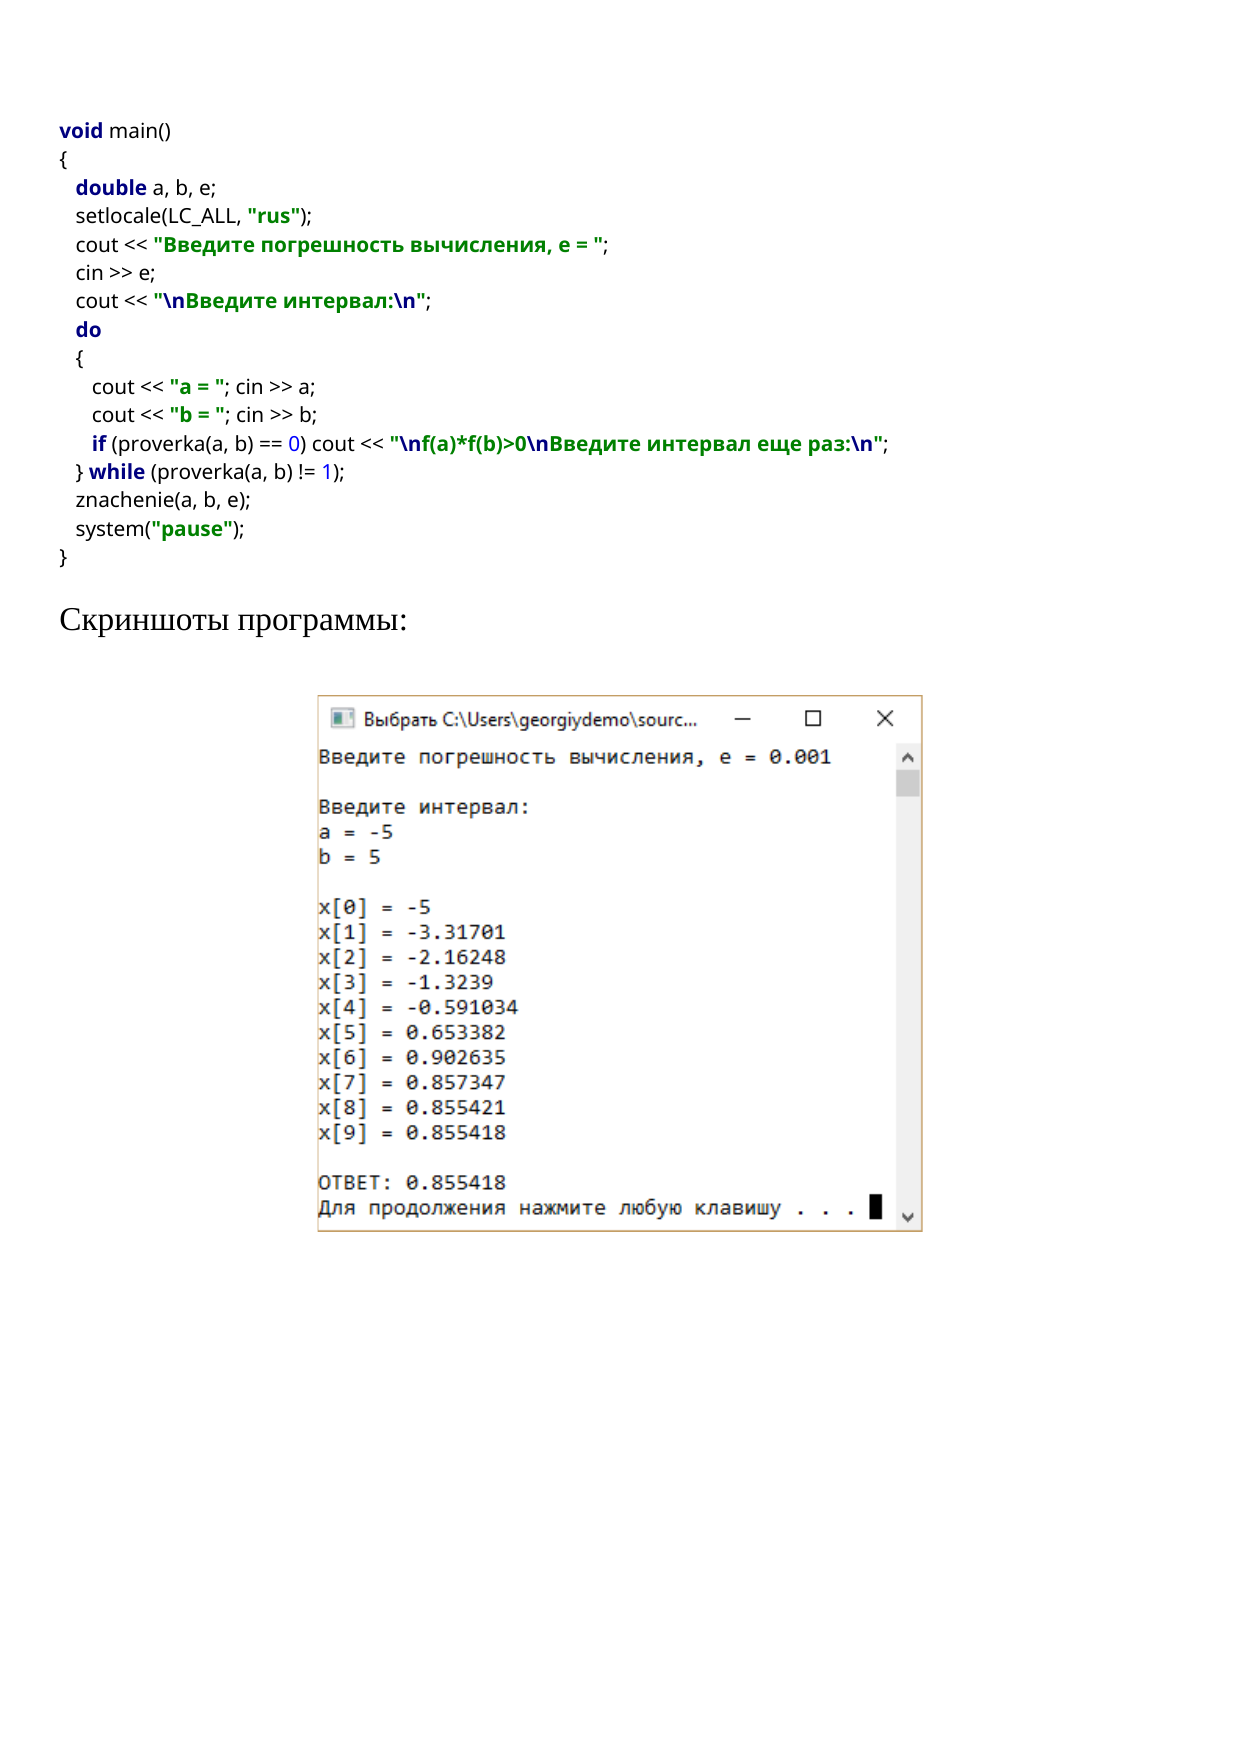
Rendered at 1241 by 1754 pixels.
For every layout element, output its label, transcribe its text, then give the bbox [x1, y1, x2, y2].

text Скриншоты программы: [59, 599, 1181, 638]
picture [317, 695, 923, 1232]
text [59, 59, 1181, 571]
